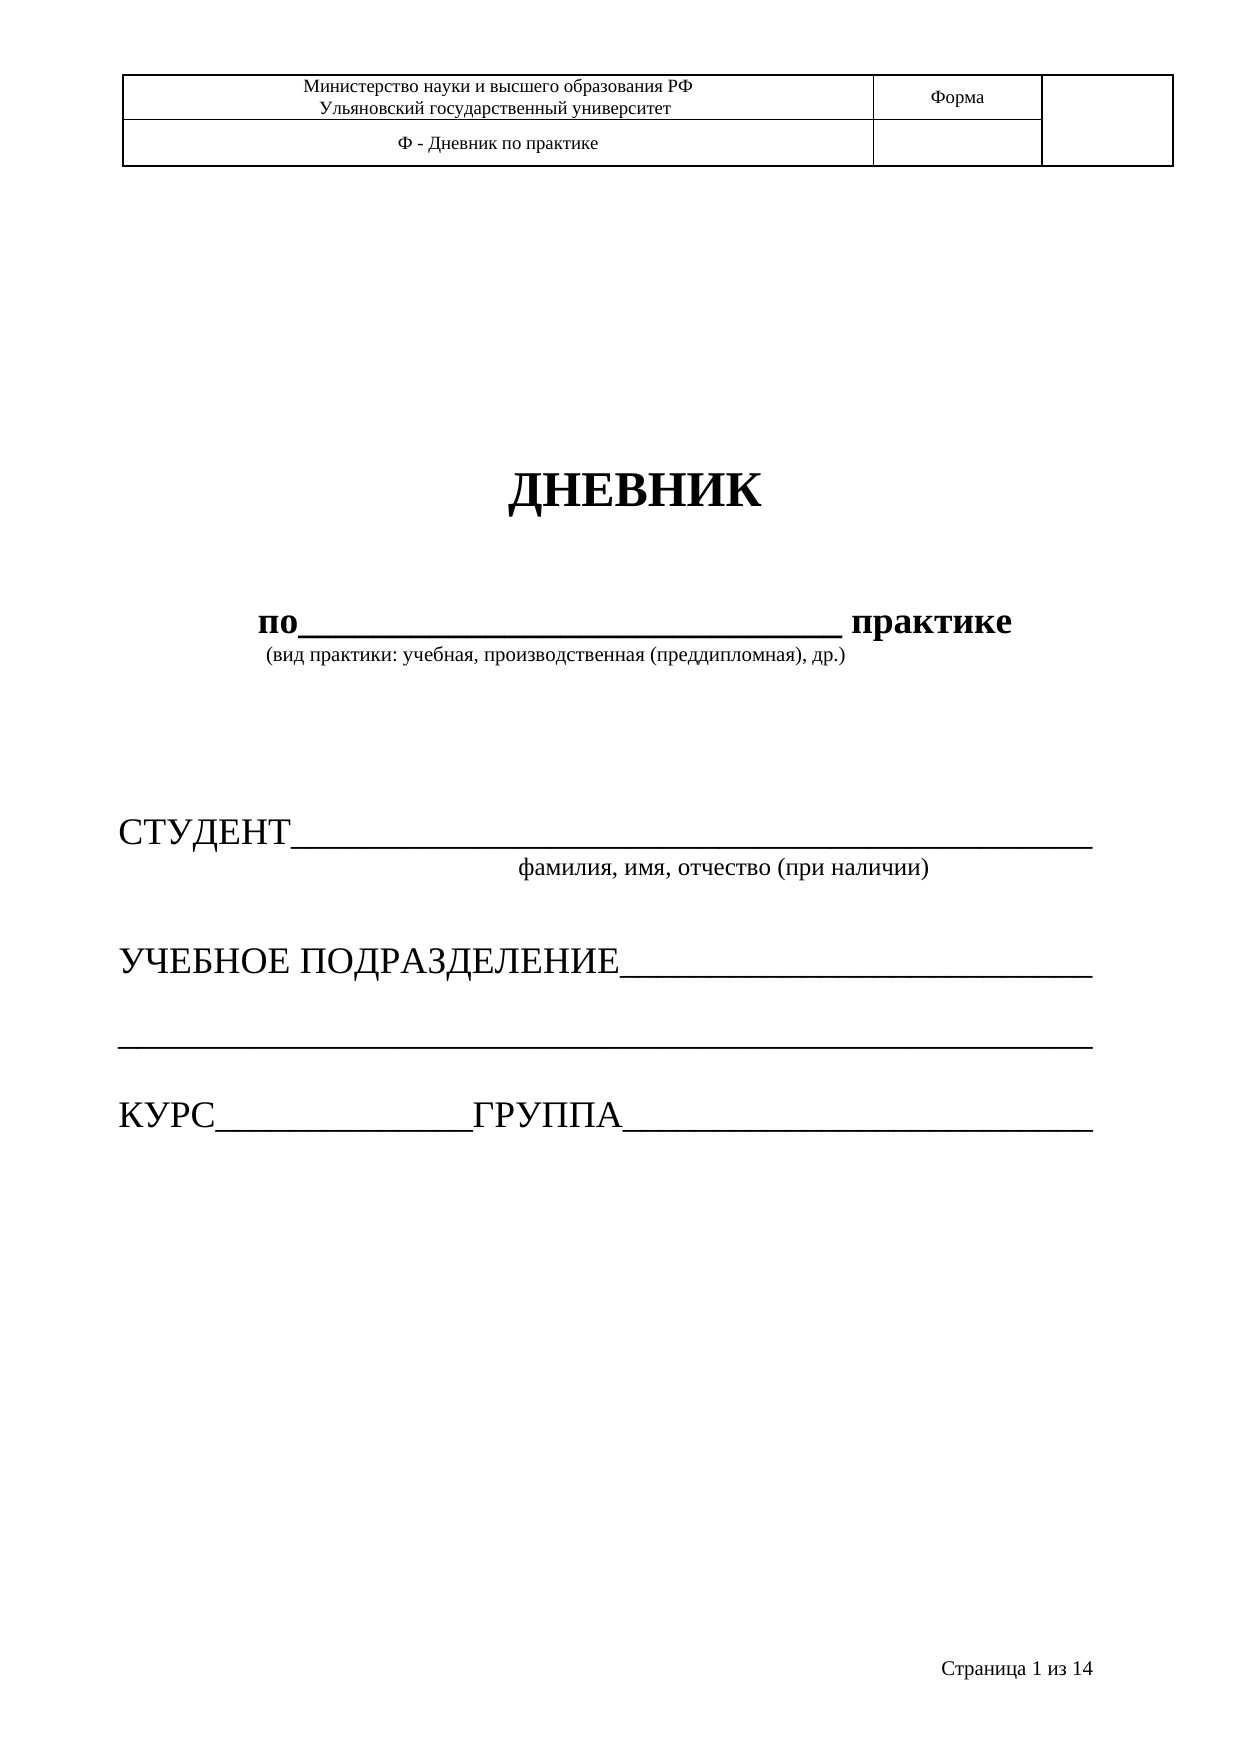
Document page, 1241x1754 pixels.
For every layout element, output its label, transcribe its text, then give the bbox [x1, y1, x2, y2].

text УЧЕБНОЕ ПОДРАЗДЕЛЕНИЕ [118, 939, 1152, 982]
text по_____________________________ практике [118, 598, 1152, 641]
text КУРС ГРУППА [118, 1092, 1152, 1135]
text фамилия, имя, отчество (при наличии) [118, 852, 1152, 881]
text ДНЕВНИК [118, 459, 1152, 517]
text СТУДЕНТ [118, 809, 1152, 852]
text (вид практики: учебная, производственная (преддипломная), др.) [192, 641, 1152, 666]
